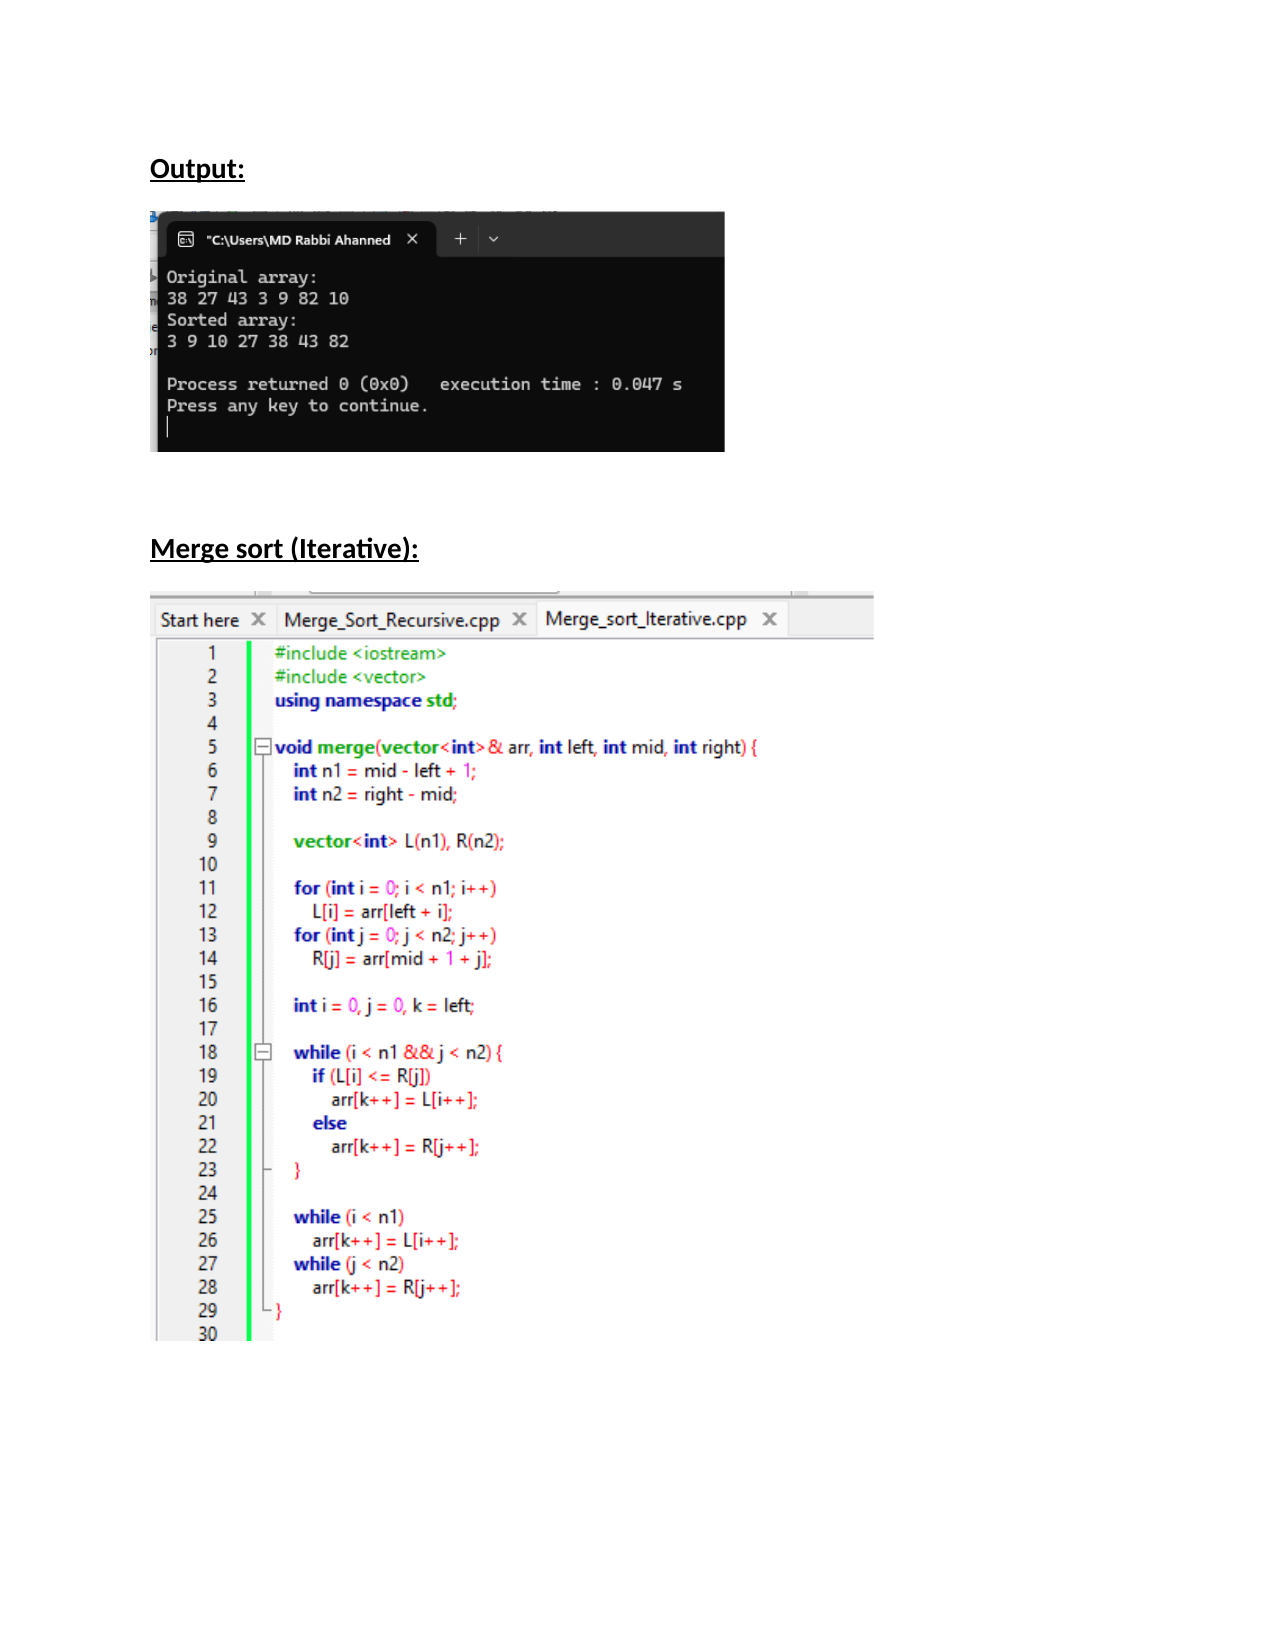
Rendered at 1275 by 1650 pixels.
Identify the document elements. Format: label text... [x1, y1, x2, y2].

text Output: [150, 150, 1125, 186]
text Merge sort (Iterative): [150, 530, 1125, 566]
picture [150, 591, 874, 1341]
picture [150, 211, 725, 452]
